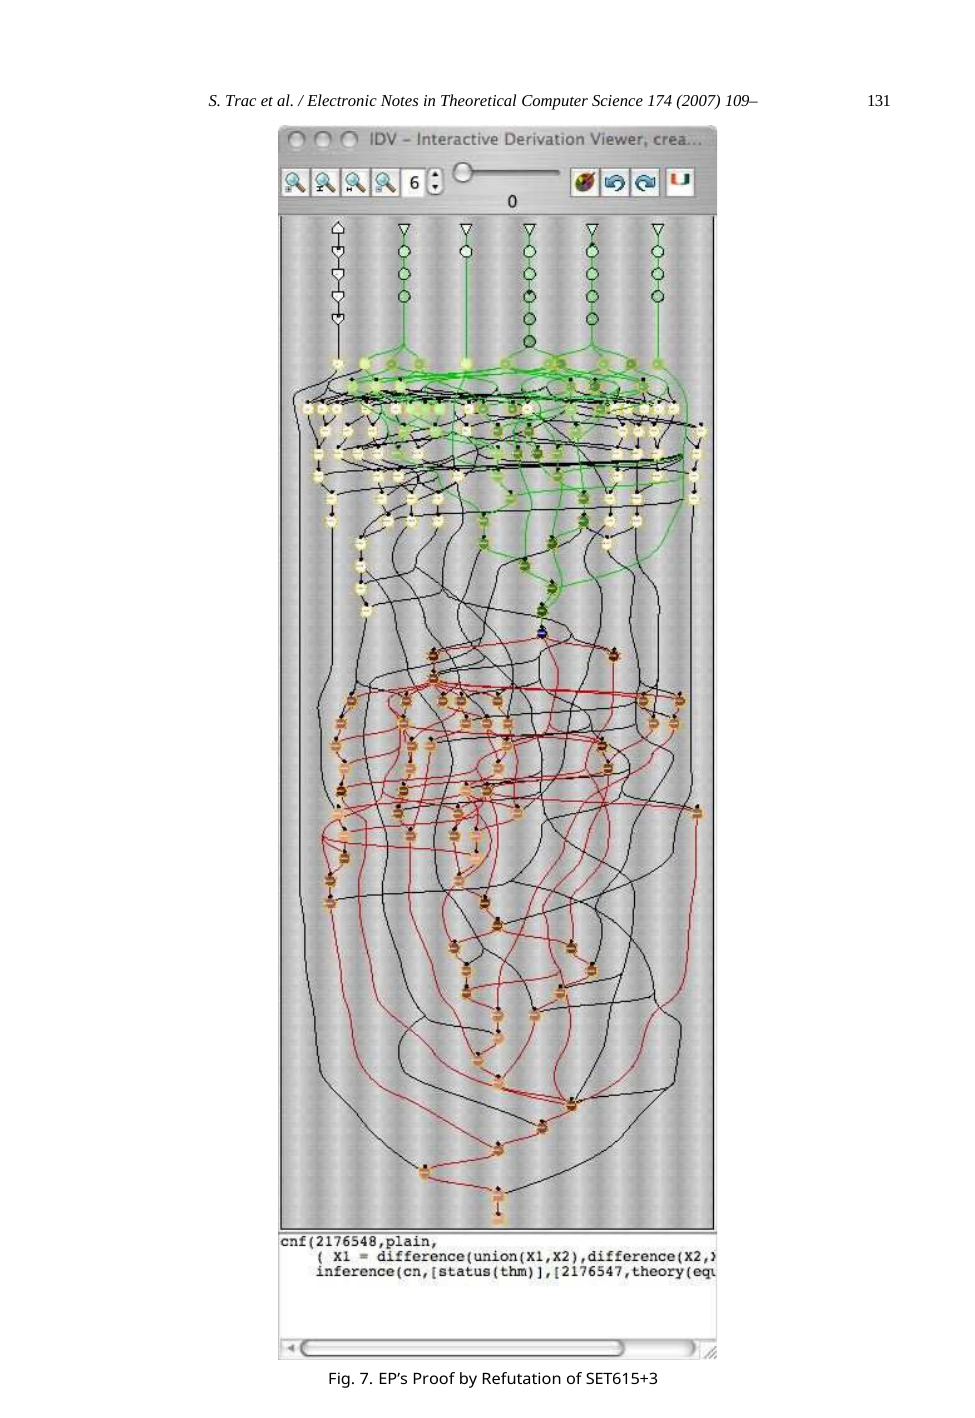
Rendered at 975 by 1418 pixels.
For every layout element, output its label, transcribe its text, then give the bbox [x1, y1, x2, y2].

picture [278, 125, 718, 1360]
text Fig. 7. EP’s Proof by Refutation of SET615+3 [94, 1367, 892, 1389]
